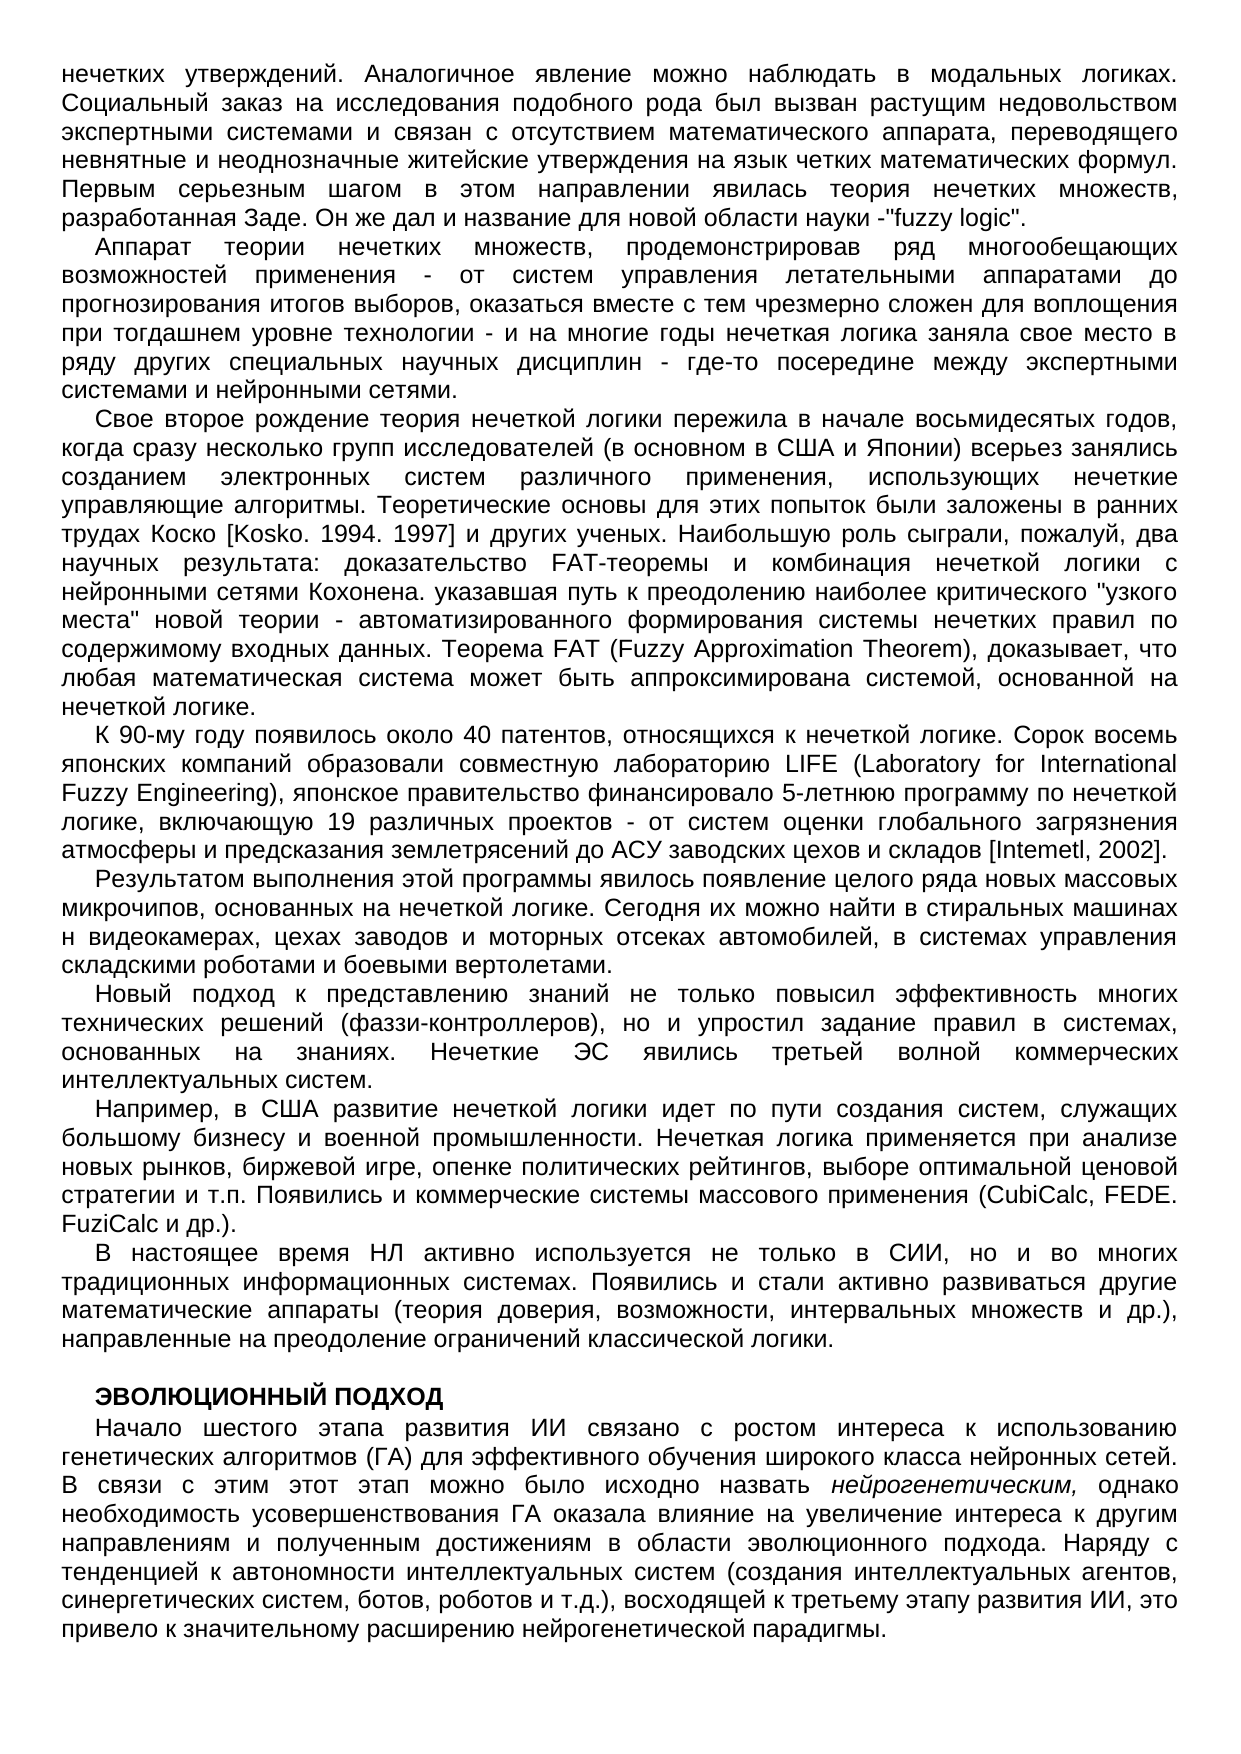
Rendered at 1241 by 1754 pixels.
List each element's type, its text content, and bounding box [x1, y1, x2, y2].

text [61, 59, 1179, 232]
text Результатом выполнения этой программы явилось появление целого ряда новых массовых микрочипов, основанных на нечеткой логике. Сегодня их можно найти в стиральных машинах н видеокамерах, цехах заводов и моторных отсеках автомобилей, в системах управления складскими роботами и боевыми вертолетами. [61, 864, 1179, 979]
text Например, в США развитие нечеткой логики идет по пути создания систем, служащих большому бизнесу и военной промышленности. Нечеткая логика применяется при анализе новых рынков, биржевой игре, опенке политических рейтингов, выборе оптимальной ценовой стратегии и т.п. Появились и коммерческие системы массового применения (CubiCalc, FEDE. FuziCalc и др.). [61, 1094, 1179, 1238]
text Новый подход к представлению знаний не только повысил эффективность многих технических решений (фаззи-контроллеров), но и упростил задание правил в системах, основанных на знаниях. Нечеткие ЭС явились третьей волной коммерческих интеллектуальных систем. [61, 979, 1179, 1094]
text ЭВОЛЮЦИОННЫЙ ПОДХОД [61, 1382, 1181, 1411]
text В настоящее время НЛ активно используется не только в СИИ, но и во многих традиционных информационных системах. Появились и стали активно развиваться другие математические аппараты (теория доверия, возможности, интервальных множеств и др.), направленные на преодоление ограничений классической логики. [61, 1238, 1179, 1353]
text Свое второе рождение теория нечеткой логики пережила в начале восьмидесятых годов, когда сразу несколько групп исследователей (в основном в США и Японии) всерьез занялись созданием электронных систем различного применения, использующих нечеткие управляющие алгоритмы. Теоретические основы для этих попыток были заложены в ранних трудах Коско [Kosko. 1994. 1997] и других ученых. Наибольшую роль сыграли, пожалуй, два научных результата: доказательство FAT-теоремы и комбинация нечеткой логики с нейронными сетями Кохонена. указавшая путь к преодолению наиболее критического "узкого места" новой теории - автоматизированного формирования системы нечетких правил по содержимому входных данных. Теорема FAT (Fuzzy Approximation Theorem), доказывает, что любая математическая система может быть аппроксимирована системой, основанной на нечеткой логике. [61, 404, 1179, 720]
text Начало шестого этапа развития ИИ связано с ростом интереса к использованию генетических алгоритмов (ГА) для эффективного обучения широкого класса нейронных сетей. В связи с этим этот этап можно было исходно назвать нейрогенетическим, однако необходимость усовершенствования ГА оказала влияние на увеличение интереса к другим направлениям и полученным достижениям в области эволюционного подхода. Наряду с тенденцией к автономности интеллектуальных систем (создания интеллектуальных агентов, синергетических систем, ботов, роботов и т.д.), восходящей к третьему этапу развития ИИ, это привело к значительному расширению нейрогенетической парадигмы. [61, 1413, 1179, 1643]
text К 90-му году появилось около 40 патентов, относящихся к нечеткой логике. Сорок восемь японских компаний образовали совместную лабораторию LIFE (Laboratory for International Fuzzy Engineering), японское правительство финансировало 5-летнюю программу по нечеткой логике, включающую 19 различных проектов - от систем оценки глобального загрязнения атмосферы и предсказания землетрясений до АСУ заводских цехов и складов [Intemetl, 2002]. [61, 720, 1179, 864]
text Аппарат теории нечетких множеств, продемонстрировав ряд многообещающих возможностей применения - от систем управления летательными аппаратами до прогнозирования итогов выборов, оказаться вместе с тем чрезмерно сложен для воплощения при тогдашнем уровне технологии - и на многие годы нечеткая логика заняла свое место в ряду других специальных научных дисциплин - где-то посередине между экспертными системами и нейронными сетями. [61, 232, 1179, 404]
